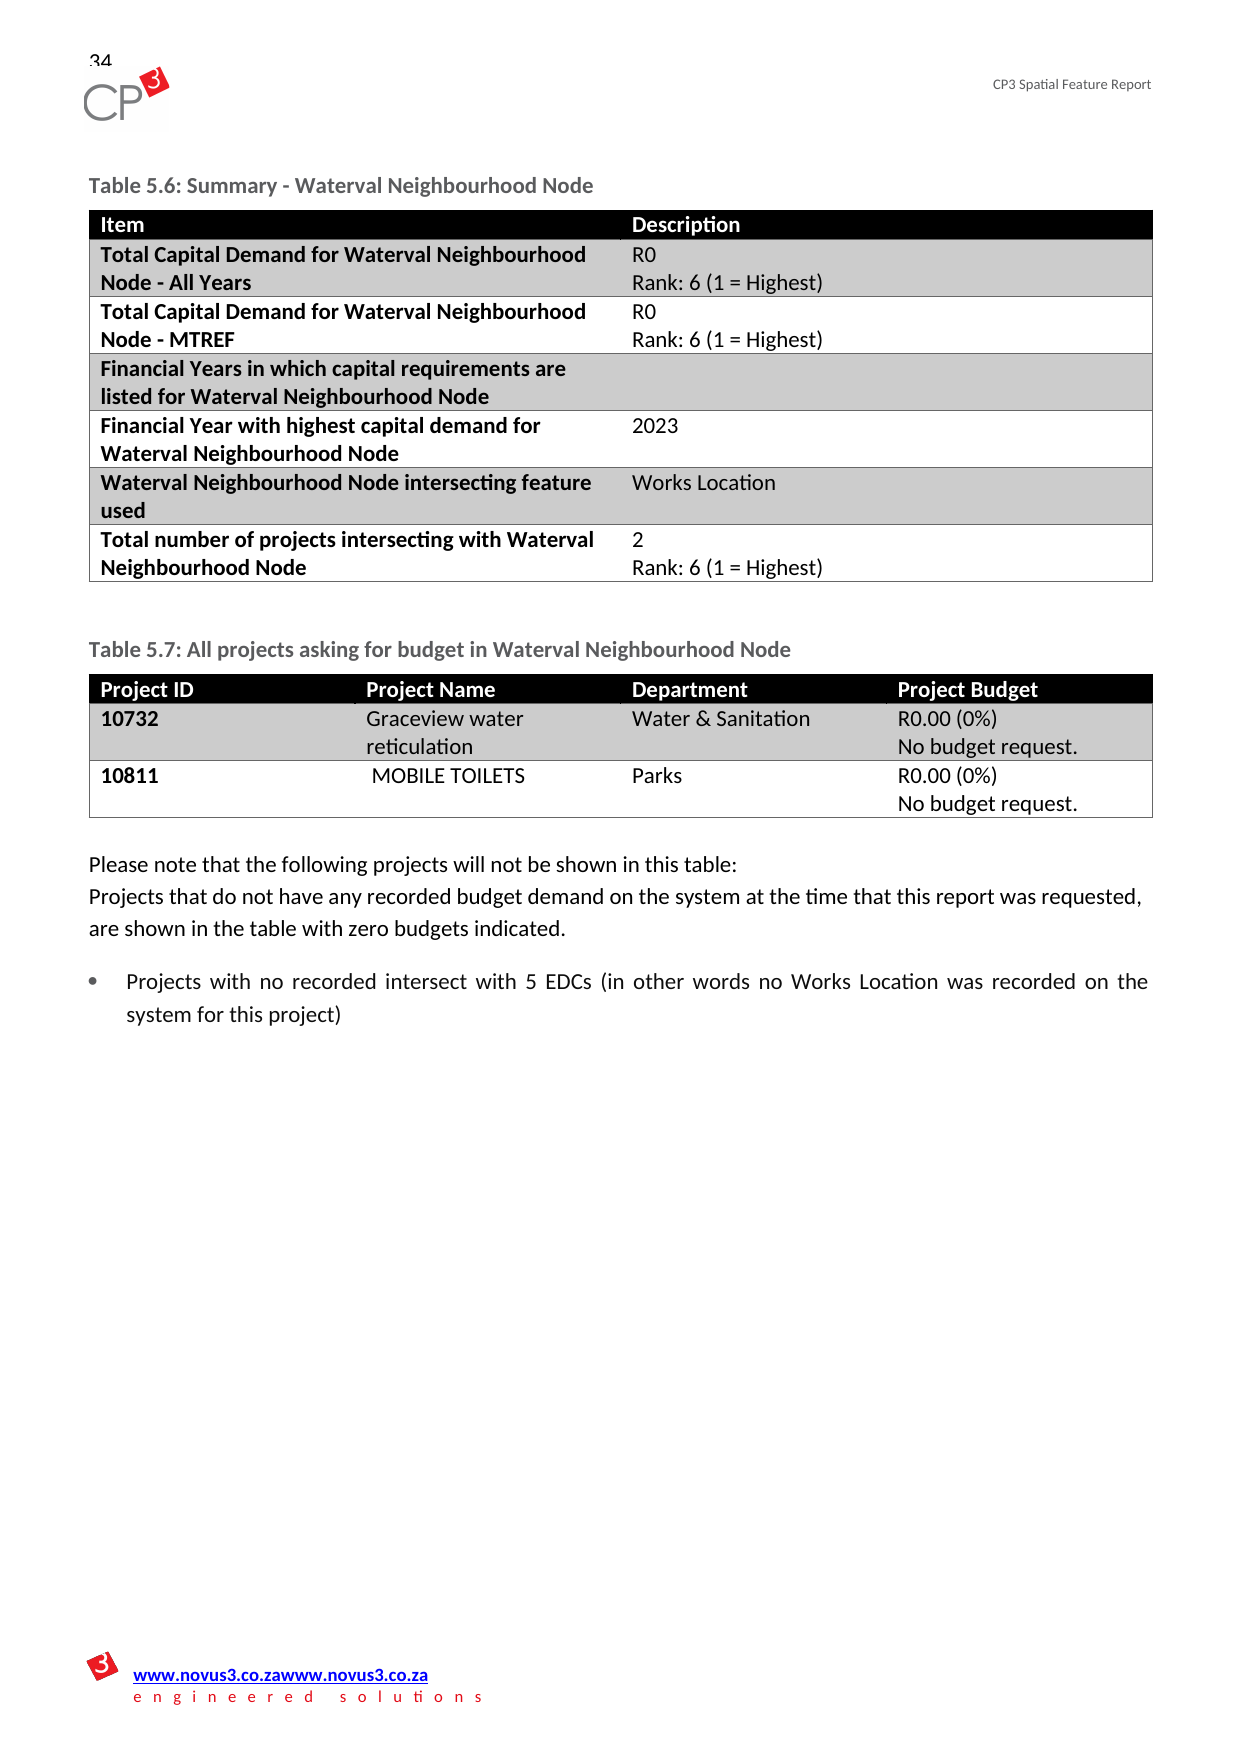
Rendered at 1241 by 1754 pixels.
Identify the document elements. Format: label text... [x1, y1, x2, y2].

table_header Project Budget [887, 675, 1152, 703]
table_cell Financial Years in which capital requirements are listed for Waterval Neighbourhood Node [90, 354, 621, 410]
table_cell R0.00 (0%) No budget request. [886, 704, 1152, 760]
text Table 5.6: Summary - Waterval Neighbourhood Node [89, 171, 1152, 199]
table_cell Total Capital Demand for Waterval Neighbourhood Node - All Years [90, 240, 621, 296]
list Projects with no recorded intersect with 5 EDCs (in other words no Works Location was recorded on the system for this project) [89, 967, 1152, 1028]
table_cell 10811 [90, 761, 355, 817]
table_cell 10732 [90, 704, 355, 760]
table_cell Parks [621, 761, 886, 817]
table_cell MOBILE TOILETS [355, 761, 621, 817]
table_cell Waterval Neighbourhood Node intersecting feature used [90, 468, 621, 524]
table_cell R0 Rank: 6 (1 = Highest) [621, 240, 1152, 296]
table_cell R0.00 (0%) No budget request. [886, 761, 1152, 817]
table_cell Total Capital Demand for Waterval Neighbourhood Node - MTREF [90, 297, 621, 353]
table_header Department [621, 675, 886, 703]
table_cell Works Location [621, 468, 1152, 524]
picture [83, 66, 170, 132]
table_cell [621, 354, 1152, 410]
text Table 5.7: All projects asking for budget in Waterval Neighbourhood Node [89, 635, 1152, 663]
table_cell 2 Rank: 6 (1 = Highest) [621, 525, 1152, 581]
table_header Project ID [90, 675, 354, 703]
table_cell Financial Year with highest capital demand for Waterval Neighbourhood Node [90, 411, 621, 467]
table_cell Total number of projects intersecting with Waterval Neighbourhood Node [90, 525, 621, 581]
table_header Description [621, 211, 1152, 239]
table_header Project Name [356, 675, 620, 703]
table_cell R0 Rank: 6 (1 = Highest) [621, 297, 1152, 353]
table_header Item [90, 211, 620, 239]
text Please note that the following projects will not be shown in this table: Projects that do not have any recorded budget demand on the system at the time that this report was requested, are shown in the table with zero budgets indicated. [89, 818, 1152, 942]
table_cell Graceview water reticulation [355, 704, 621, 760]
picture [86, 1651, 119, 1681]
table_cell Water & Sanitation [621, 704, 886, 760]
table_cell 2023 [621, 411, 1152, 467]
